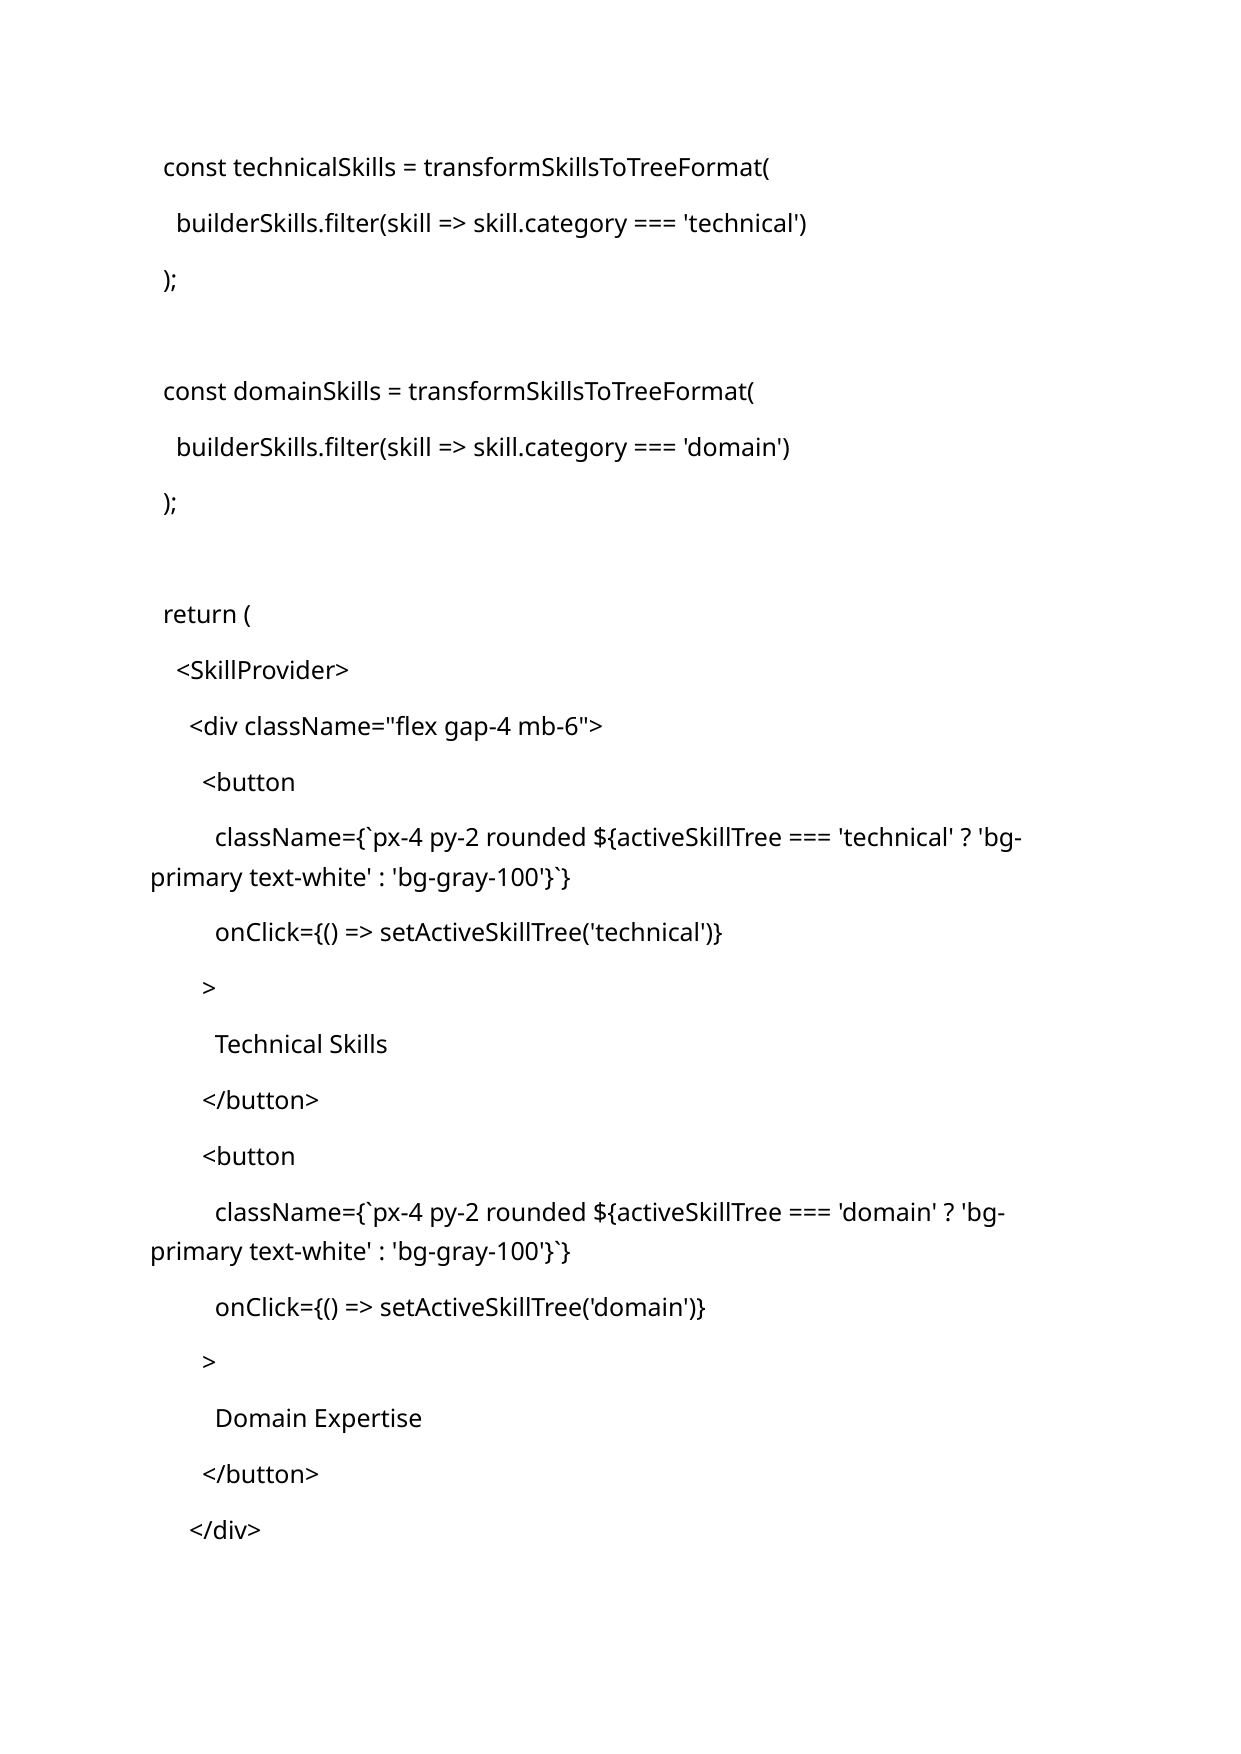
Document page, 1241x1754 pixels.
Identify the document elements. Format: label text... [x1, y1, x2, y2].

text Domain Expertise [150, 1401, 1090, 1435]
text </button> [150, 1457, 1090, 1491]
text </button> [150, 1082, 1090, 1117]
text <button [150, 764, 1090, 798]
text const technicalSkills = transformSkillsToTreeFormat( [150, 150, 1090, 184]
text onClick={() => setActiveSkillTree('technical')} [150, 915, 1090, 949]
text onClick={() => setActiveSkillTree('domain')} [150, 1289, 1090, 1323]
text Technical Skills [150, 1027, 1090, 1061]
text className={`px-4 py-2 rounded ${activeSkillTree === 'domain' ? 'bg-primary text-white' : 'bg-gray-100'}`} [150, 1194, 1090, 1267]
text ); [150, 262, 1090, 296]
text > [150, 1345, 1090, 1379]
text > [150, 971, 1090, 1005]
text return ( [150, 597, 1090, 631]
text <SkillProvider> [150, 652, 1090, 687]
text ); [150, 485, 1090, 519]
text builderSkills.filter(skill => skill.category === 'domain') [150, 429, 1090, 463]
text </div> [150, 1512, 1090, 1547]
text builderSkills.filter(skill => skill.category === 'technical') [150, 206, 1090, 240]
text <div className="flex gap-4 mb-6"> [150, 708, 1090, 742]
text <button [150, 1138, 1090, 1172]
text const domainSkills = transformSkillsToTreeFormat( [150, 373, 1090, 407]
text className={`px-4 py-2 rounded ${activeSkillTree === 'technical' ? 'bg-primary text-white' : 'bg-gray-100'}`} [150, 820, 1090, 893]
